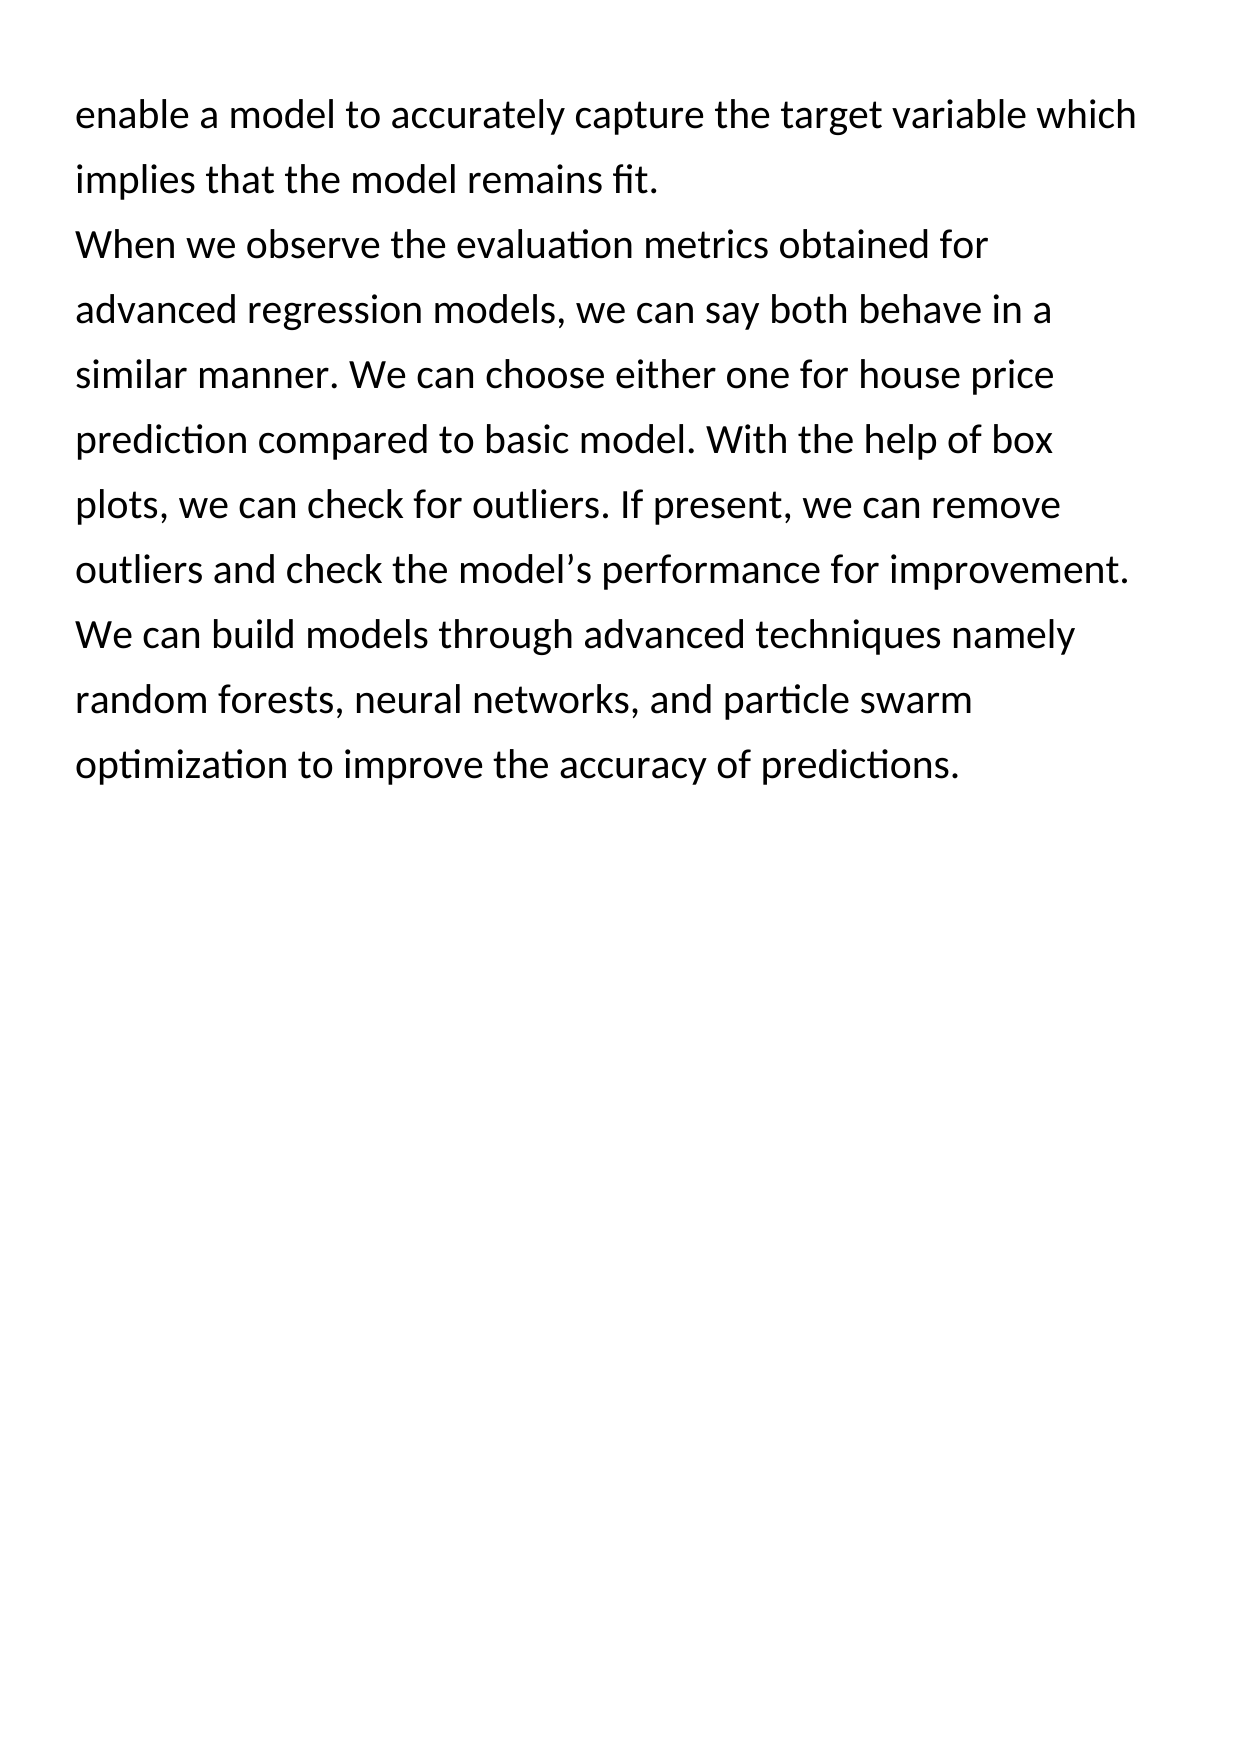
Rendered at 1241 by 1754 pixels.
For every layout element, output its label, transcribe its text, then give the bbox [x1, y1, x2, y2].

text similar manner. We can choose either one for house price [75, 341, 1165, 406]
text advanced regression models, we can say both behave in a [75, 276, 1165, 341]
text plots, we can check for outliers. If present, we can remove [75, 471, 1165, 536]
text When we observe the evaluation metrics obtained for [75, 211, 1165, 276]
text prediction compared to basic model. With the help of box [75, 406, 1165, 471]
text outliers and check the model’s performance for improvement. [75, 536, 1165, 601]
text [75, 81, 1165, 211]
text We can build models through advanced techniques namely random forests, neural networks, and particle swarm optimization to improve the accuracy of predictions. [75, 601, 1165, 796]
